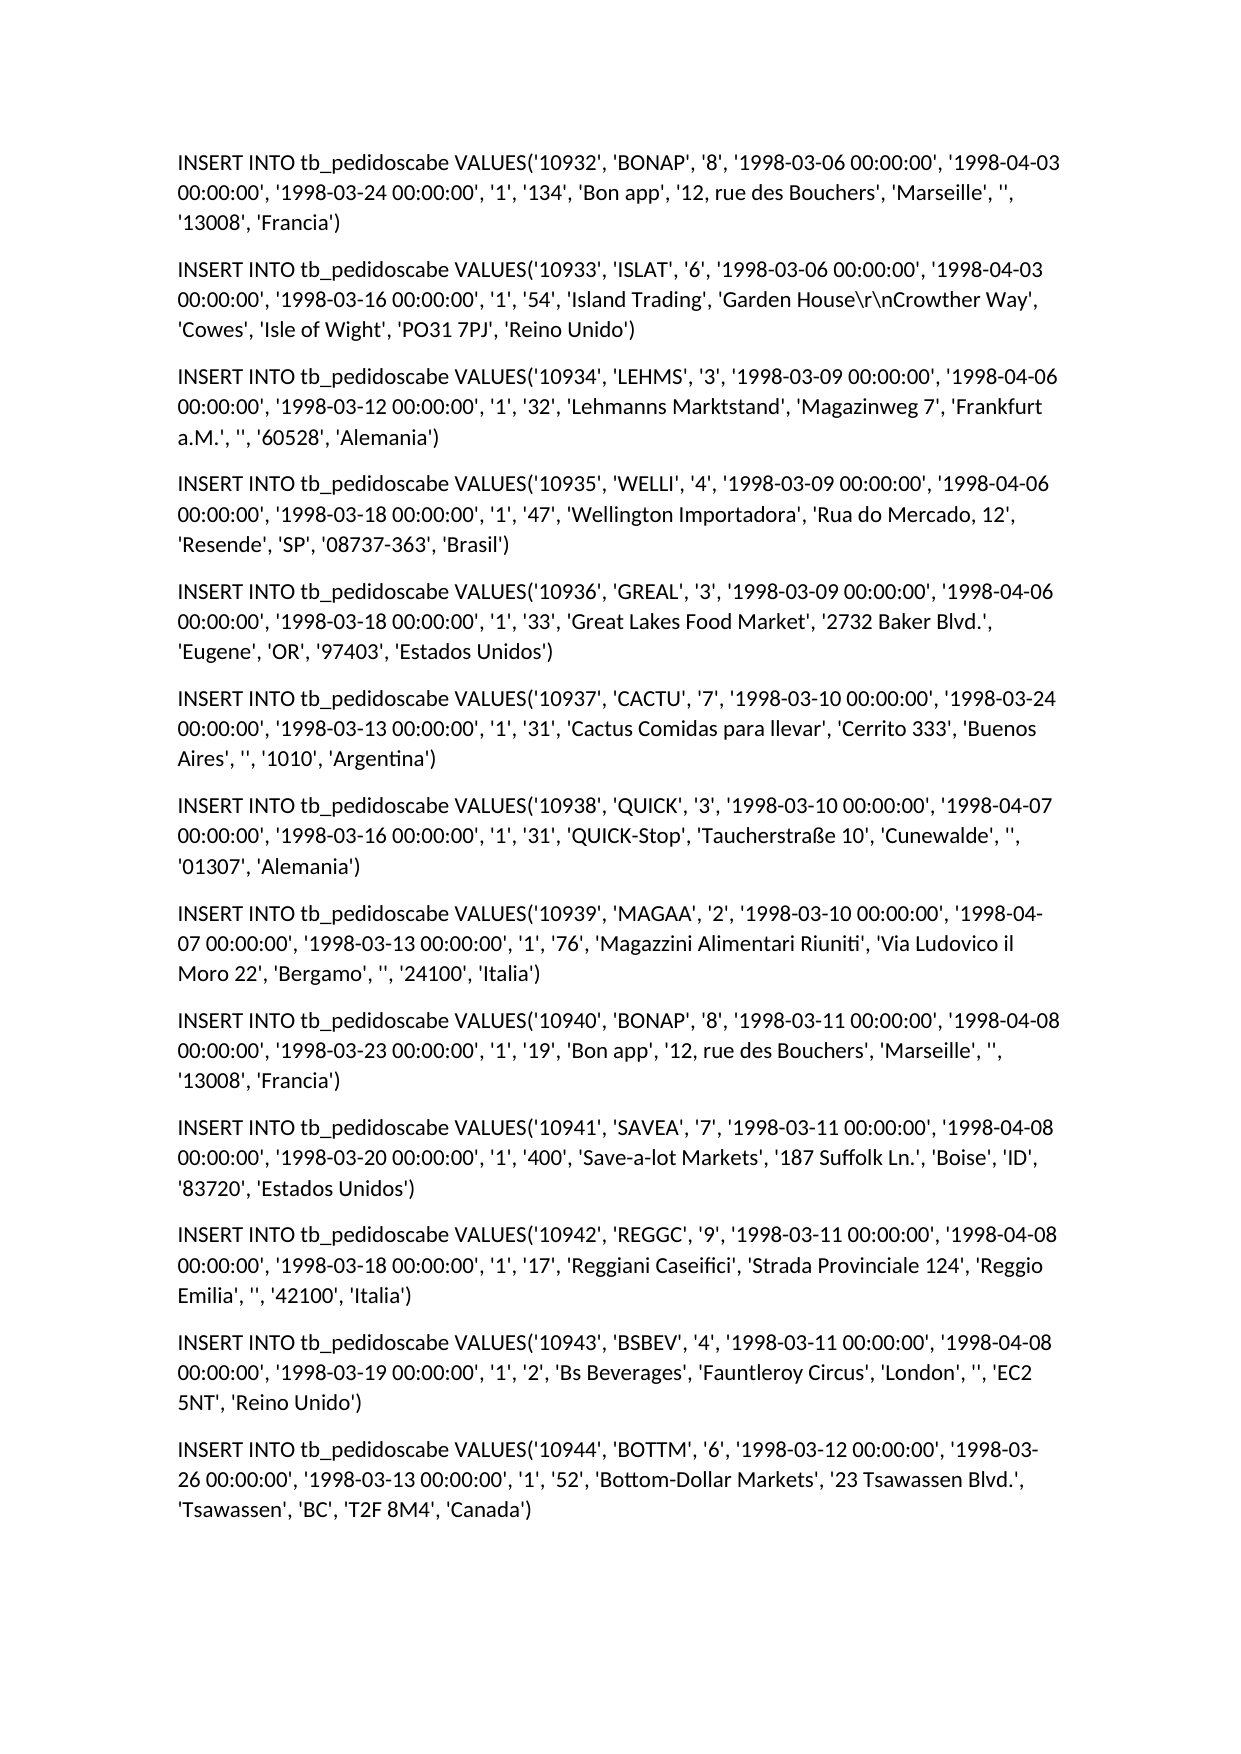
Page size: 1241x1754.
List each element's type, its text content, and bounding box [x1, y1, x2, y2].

text INSERT INTO tb_pedidoscabe VALUES('10939', 'MAGAA', '2', '1998-03-10 00:00:00', '1998-04-07 00:00:00', '1998-03-13 00:00:00', '1', '76', 'Magazzini Alimentari Riuniti', 'Via Ludovico il Moro 22', 'Bergamo', '', '24100', 'Italia') [177, 899, 1063, 987]
text INSERT INTO tb_pedidoscabe VALUES('10938', 'QUICK', '3', '1998-03-10 00:00:00', '1998-04-07 00:00:00', '1998-03-16 00:00:00', '1', '31', 'QUICK-Stop', 'Taucherstraße 10', 'Cunewalde', '', '01307', 'Alemania') [177, 791, 1063, 880]
text INSERT INTO tb_pedidoscabe VALUES('10937', 'CACTU', '7', '1998-03-10 00:00:00', '1998-03-24 00:00:00', '1998-03-13 00:00:00', '1', '31', 'Cactus Comidas para llevar', 'Cerrito 333', 'Buenos Aires', '', '1010', 'Argentina') [177, 684, 1063, 772]
text INSERT INTO tb_pedidoscabe VALUES('10943', 'BSBEV', '4', '1998-03-11 00:00:00', '1998-04-08 00:00:00', '1998-03-19 00:00:00', '1', '2', 'Bs Beverages', 'Fauntleroy Circus', 'London', '', 'EC2 5NT', 'Reino Unido') [177, 1328, 1063, 1416]
text INSERT INTO tb_pedidoscabe VALUES('10935', 'WELLI', '4', '1998-03-09 00:00:00', '1998-04-06 00:00:00', '1998-03-18 00:00:00', '1', '47', 'Wellington Importadora', 'Rua do Mercado, 12', 'Resende', 'SP', '08737-363', 'Brasil') [177, 469, 1063, 558]
text INSERT INTO tb_pedidoscabe VALUES('10934', 'LEHMS', '3', '1998-03-09 00:00:00', '1998-04-06 00:00:00', '1998-03-12 00:00:00', '1', '32', 'Lehmanns Marktstand', 'Magazinweg 7', 'Frankfurt a.M.', '', '60528', 'Alemania') [177, 362, 1063, 451]
text INSERT INTO tb_pedidoscabe VALUES('10936', 'GREAL', '3', '1998-03-09 00:00:00', '1998-04-06 00:00:00', '1998-03-18 00:00:00', '1', '33', 'Great Lakes Food Market', '2732 Baker Blvd.', 'Eugene', 'OR', '97403', 'Estados Unidos') [177, 577, 1063, 665]
text INSERT INTO tb_pedidoscabe VALUES('10932', 'BONAP', '8', '1998-03-06 00:00:00', '1998-04-03 00:00:00', '1998-03-24 00:00:00', '1', '134', 'Bon app', '12, rue des Bouchers', 'Marseille', '', '13008', 'Francia') [177, 148, 1063, 236]
text INSERT INTO tb_pedidoscabe VALUES('10941', 'SAVEA', '7', '1998-03-11 00:00:00', '1998-04-08 00:00:00', '1998-03-20 00:00:00', '1', '400', 'Save-a-lot Markets', '187 Suffolk Ln.', 'Boise', 'ID', '83720', 'Estados Unidos') [177, 1113, 1063, 1202]
text INSERT INTO tb_pedidoscabe VALUES('10940', 'BONAP', '8', '1998-03-11 00:00:00', '1998-04-08 00:00:00', '1998-03-23 00:00:00', '1', '19', 'Bon app', '12, rue des Bouchers', 'Marseille', '', '13008', 'Francia') [177, 1006, 1063, 1094]
text INSERT INTO tb_pedidoscabe VALUES('10933', 'ISLAT', '6', '1998-03-06 00:00:00', '1998-04-03 00:00:00', '1998-03-16 00:00:00', '1', '54', 'Island Trading', 'Garden House\r\nCrowther Way', 'Cowes', 'Isle of Wight', 'PO31 7PJ', 'Reino Unido') [177, 255, 1063, 343]
text INSERT INTO tb_pedidoscabe VALUES('10942', 'REGGC', '9', '1998-03-11 00:00:00', '1998-04-08 00:00:00', '1998-03-18 00:00:00', '1', '17', 'Reggiani Caseifici', 'Strada Provinciale 124', 'Reggio Emilia', '', '42100', 'Italia') [177, 1221, 1063, 1309]
text INSERT INTO tb_pedidoscabe VALUES('10944', 'BOTTM', '6', '1998-03-12 00:00:00', '1998-03-26 00:00:00', '1998-03-13 00:00:00', '1', '52', 'Bottom-Dollar Markets', '23 Tsawassen Blvd.', 'Tsawassen', 'BC', 'T2F 8M4', 'Canada') [177, 1435, 1063, 1523]
